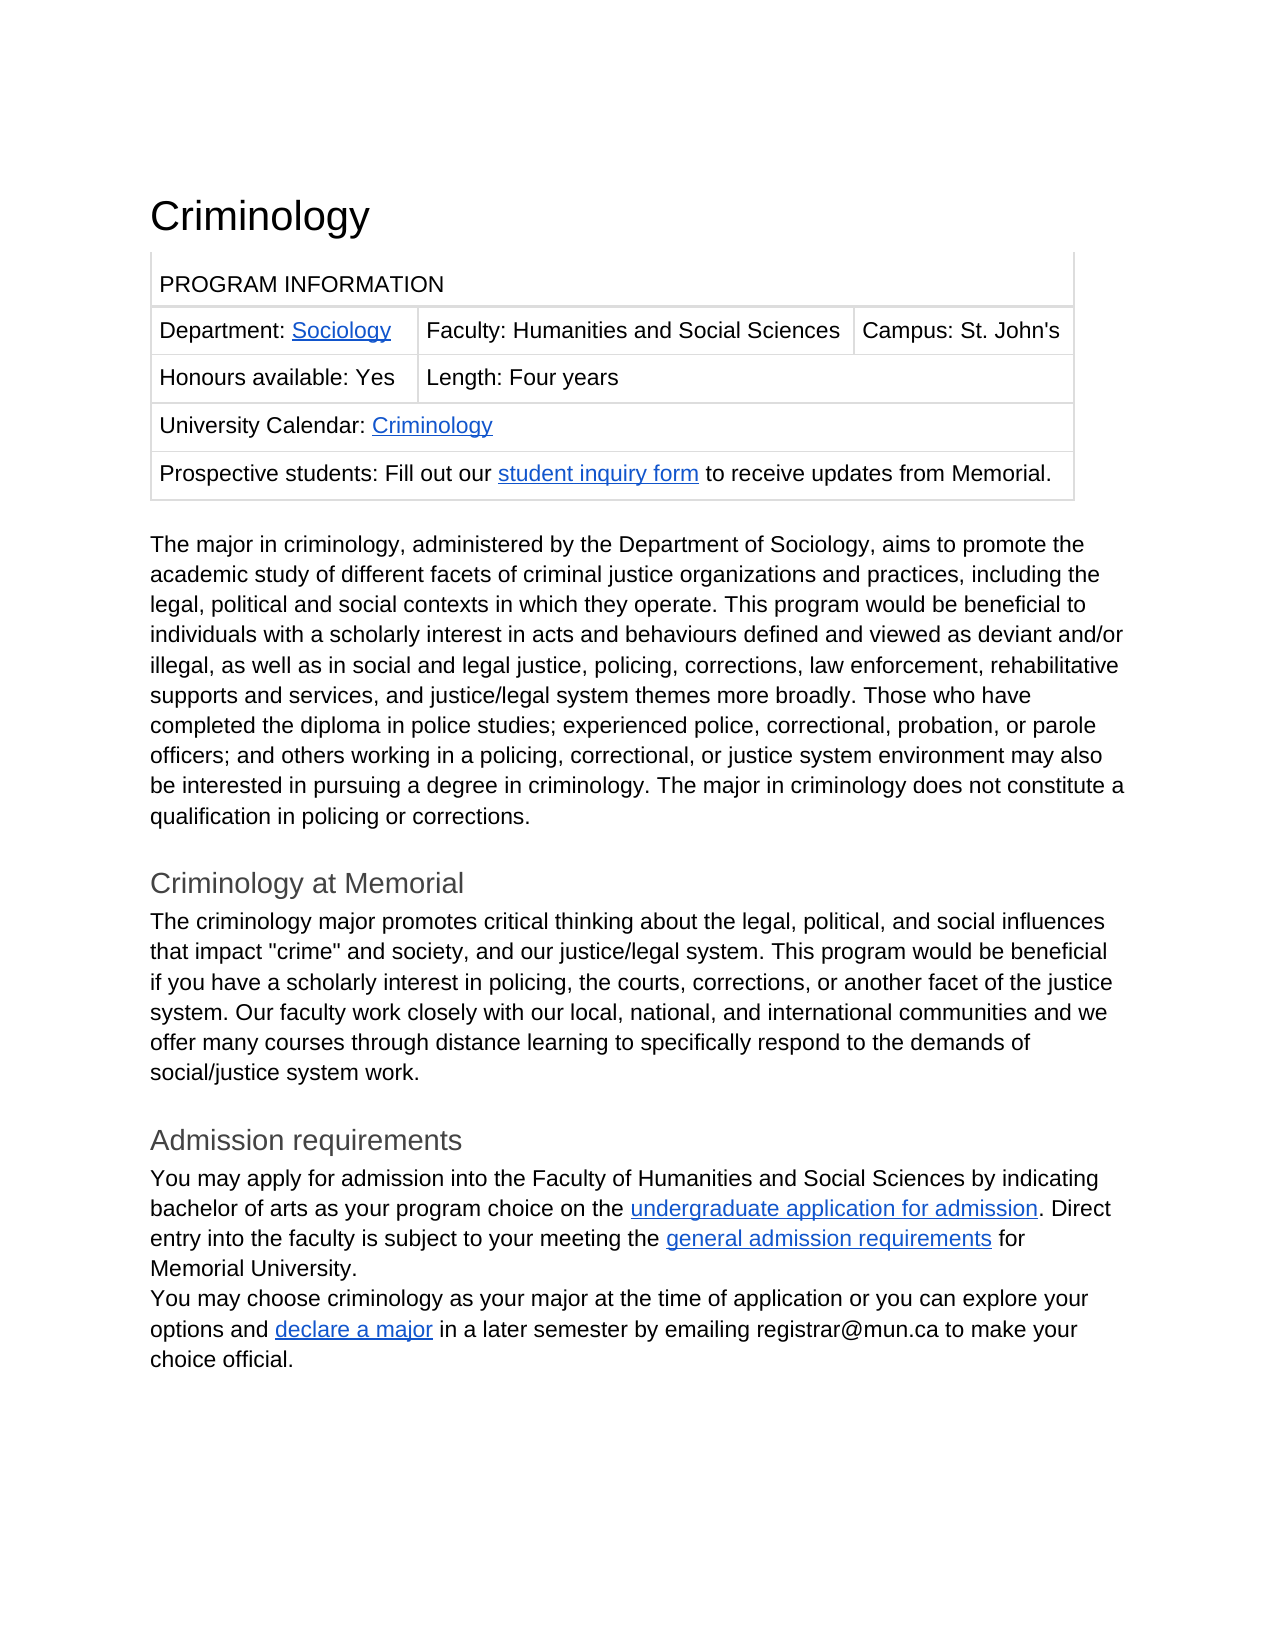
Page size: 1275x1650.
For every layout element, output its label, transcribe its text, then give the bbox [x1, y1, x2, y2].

subtitle Criminology [150, 192, 1125, 239]
table_cell Faculty: Humanities and Social Sciences [419, 308, 853, 354]
table_cell Honours available: Yes [152, 355, 417, 402]
table_cell Prospective students: Fill out our student inquiry form to receive updates from Memorial. [152, 452, 1073, 499]
text The criminology major promotes critical thinking about the legal, political, and social influences that impact "crime" and society, and our justice/legal system. This program would be beneficial if you have a scholarly interest in policing, the courts, corrections, or another facet of the justice system. Our faculty work closely with our local, national, and international communities and we offer many courses through distance learning to specifically respond to the demands of social/justice system work. [150, 908, 1125, 1085]
subtitle Admission requirements [150, 1123, 1125, 1156]
table_header PROGRAM INFORMATION [152, 252, 1073, 305]
table_cell Length: Four years [419, 355, 1073, 402]
table_cell Campus: St. John's [855, 308, 1073, 354]
table_cell University Calendar: Criminology [152, 404, 1073, 451]
text You may choose criminology as your major at the time of application or you can explore your options and declare a major in a later semester by emailing registrar@mun.ca to make your choice official. [150, 1285, 1125, 1372]
text You may apply for admission into the Faculty of Humanities and Social Sciences by indicating bachelor of arts as your program choice on the undergraduate application for admission. Direct entry into the faculty is subject to your meeting the general admission requirements for Memorial University. [150, 1164, 1125, 1281]
table_cell Department: Sociology [152, 308, 417, 354]
text The major in criminology, administered by the Department of Sociology, aims to promote the academic study of different facets of criminal justice organizations and practices, including the legal, political and social contexts in which they operate. This program would be beneficial to individuals with a scholarly interest in acts and behaviours defined and viewed as deviant and/or illegal, as well as in social and legal justice, policing, corrections, law enforcement, rehabilitative supports and services, and justice/legal system themes more broadly. Those who have completed the diploma in police studies; experienced police, correctional, probation, or parole officers; and others working in a policing, correctional, or justice system environment may also be interested in pursuing a degree in criminology. The major in criminology does not constitute a qualification in policing or corrections. [150, 501, 1125, 829]
subtitle Criminology at Memorial [150, 866, 1125, 900]
